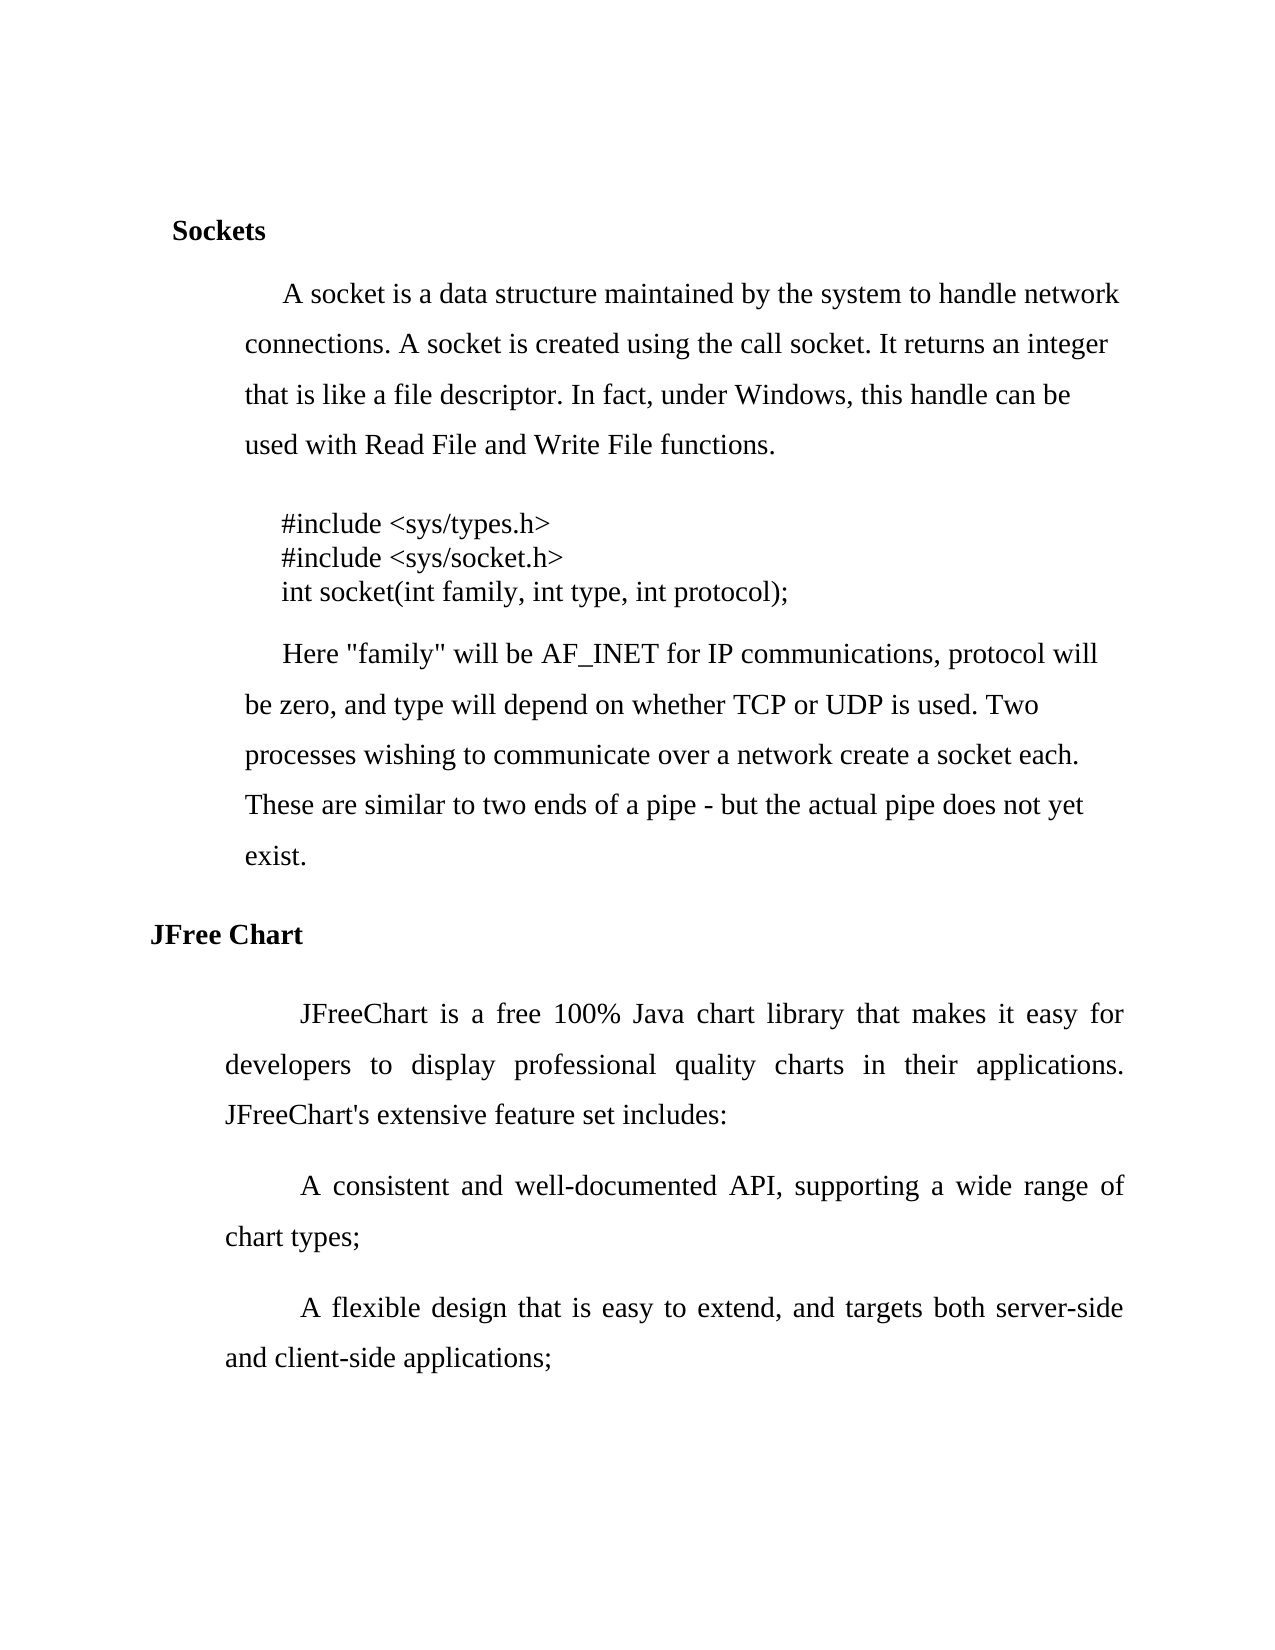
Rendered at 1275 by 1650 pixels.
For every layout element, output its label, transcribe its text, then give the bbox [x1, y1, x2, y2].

text A socket is a data structure maintained by the system to handle network connections. A socket is created using the call socket. It returns an integer that is like a file descriptor. In fact, under Windows, this handle can be used with Read File and Write File functions. [244, 276, 1125, 461]
text JFreeChart is a free 100% Java chart library that makes it easy for developers to display professional quality charts in their applications. JFreeChart's extensive feature set includes: [225, 997, 1125, 1131]
text A flexible design that is easy to extend, and targets both server-side and client-side applications; [225, 1290, 1125, 1374]
text A consistent and well-documented API, supporting a wide range of chart types; [225, 1168, 1125, 1252]
text Here "family" will be AF_INET for IP communications, protocol will be zero, and type will depend on whether TCP or UDP is used. Two processes wishing to communicate over a network create a socket each. These are similar to two ends of a pipe - but the actual pipe does not yet exist. [244, 636, 1125, 871]
text JFree Chart [150, 917, 1125, 951]
text #include <sys/socket.h> [244, 540, 1125, 574]
subtitle Sockets [150, 213, 1125, 247]
text #include <sys/types.h> [244, 507, 1125, 540]
text int socket(int family, int type, int protocol); [244, 574, 1125, 607]
